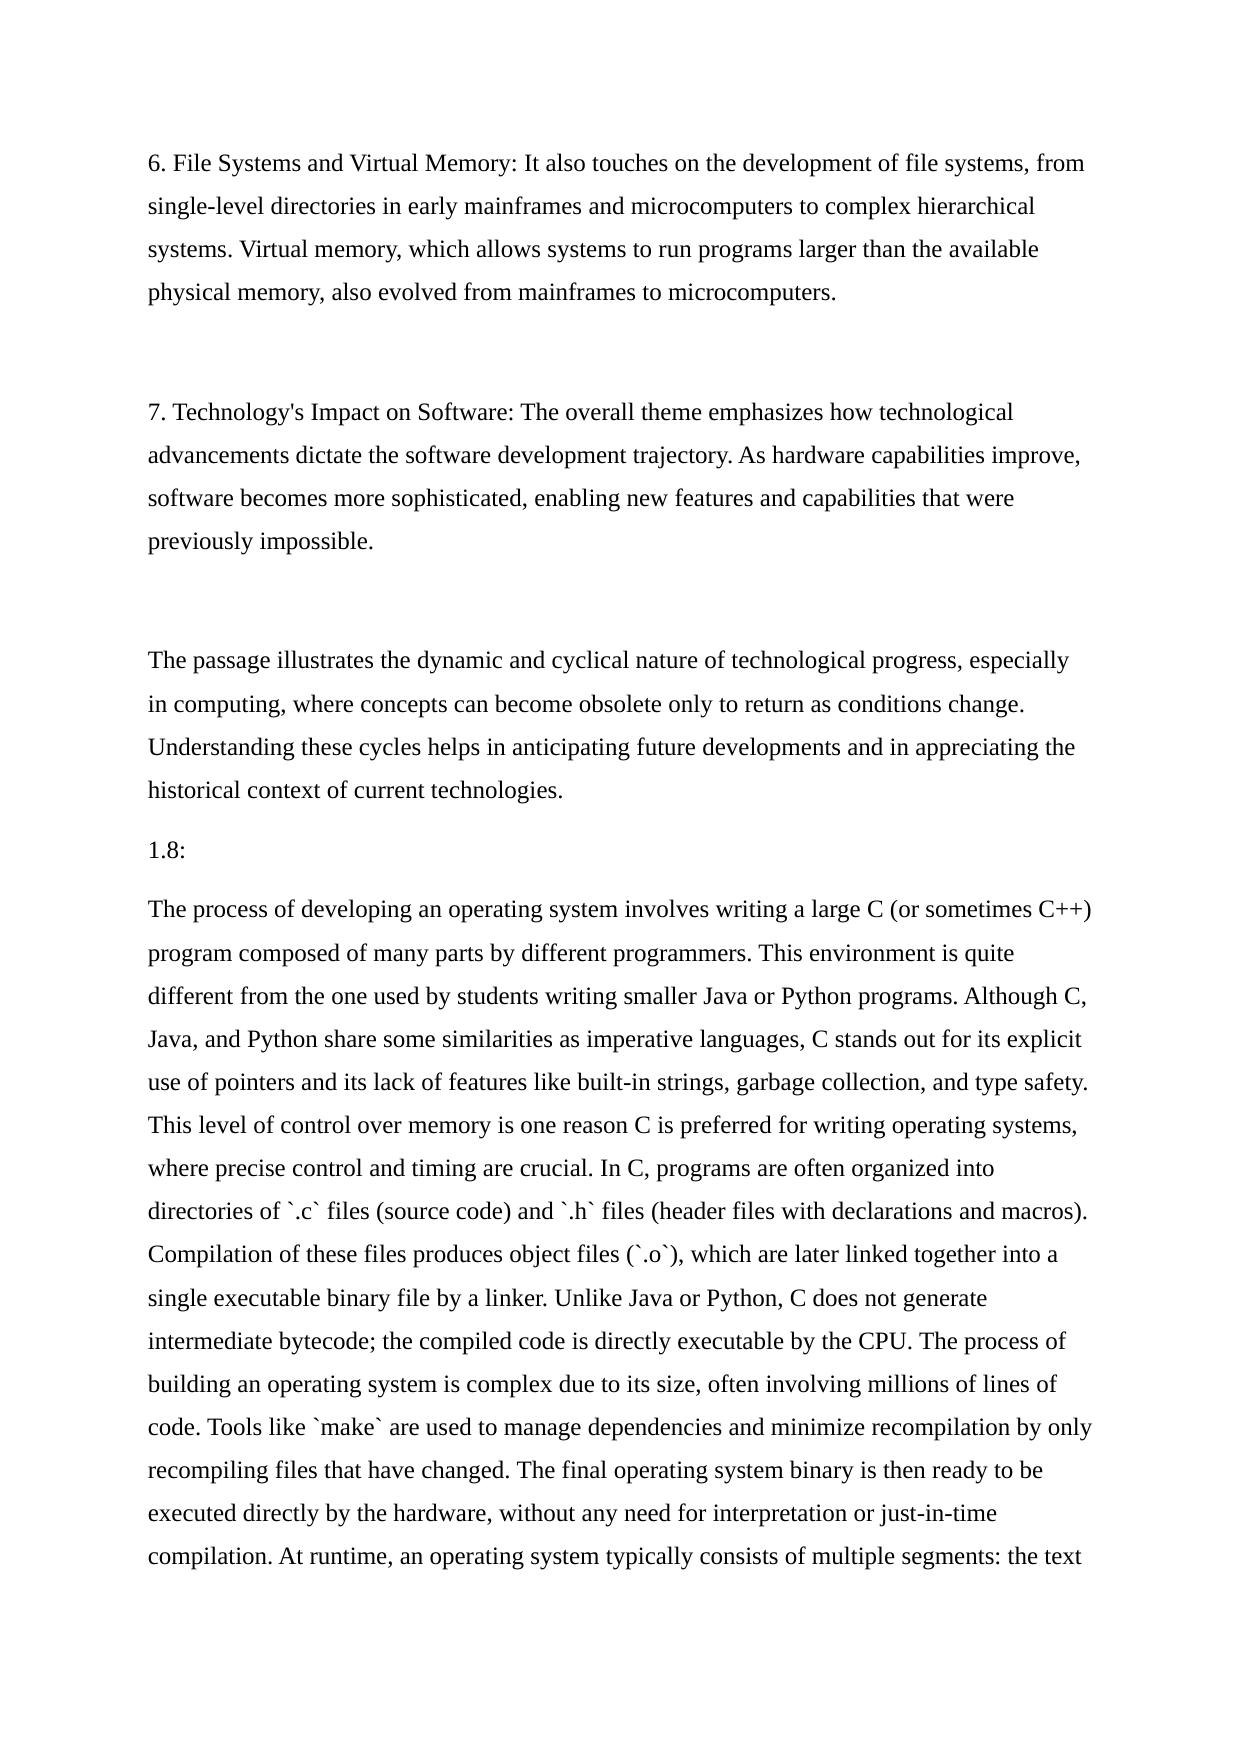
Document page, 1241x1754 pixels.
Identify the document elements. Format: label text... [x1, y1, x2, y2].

text 7. Technology's Impact on Software: The overall theme emphasizes how technological advancements dictate the software development trajectory. As hardware capabilities improve, software becomes more sophisticated, enabling new features and capabilities that were previously impossible. [148, 397, 1093, 555]
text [148, 894, 1093, 1570]
text 6. File Systems and Virtual Memory: It also touches on the development of file systems, from single-level directories in early mainframes and microcomputers to complex hierarchical systems. Virtual memory, which allows systems to run programs larger than the available physical memory, also evolved from mainframes to microcomputers. [148, 148, 1093, 306]
text The passage illustrates the dynamic and cyclical nature of technological progress, especially in computing, where concepts can become obsolete only to return as conditions change. Understanding these cycles helps in anticipating future developments and in appreciating the historical context of current technologies. [148, 646, 1093, 804]
text 1.8: [148, 835, 1093, 863]
